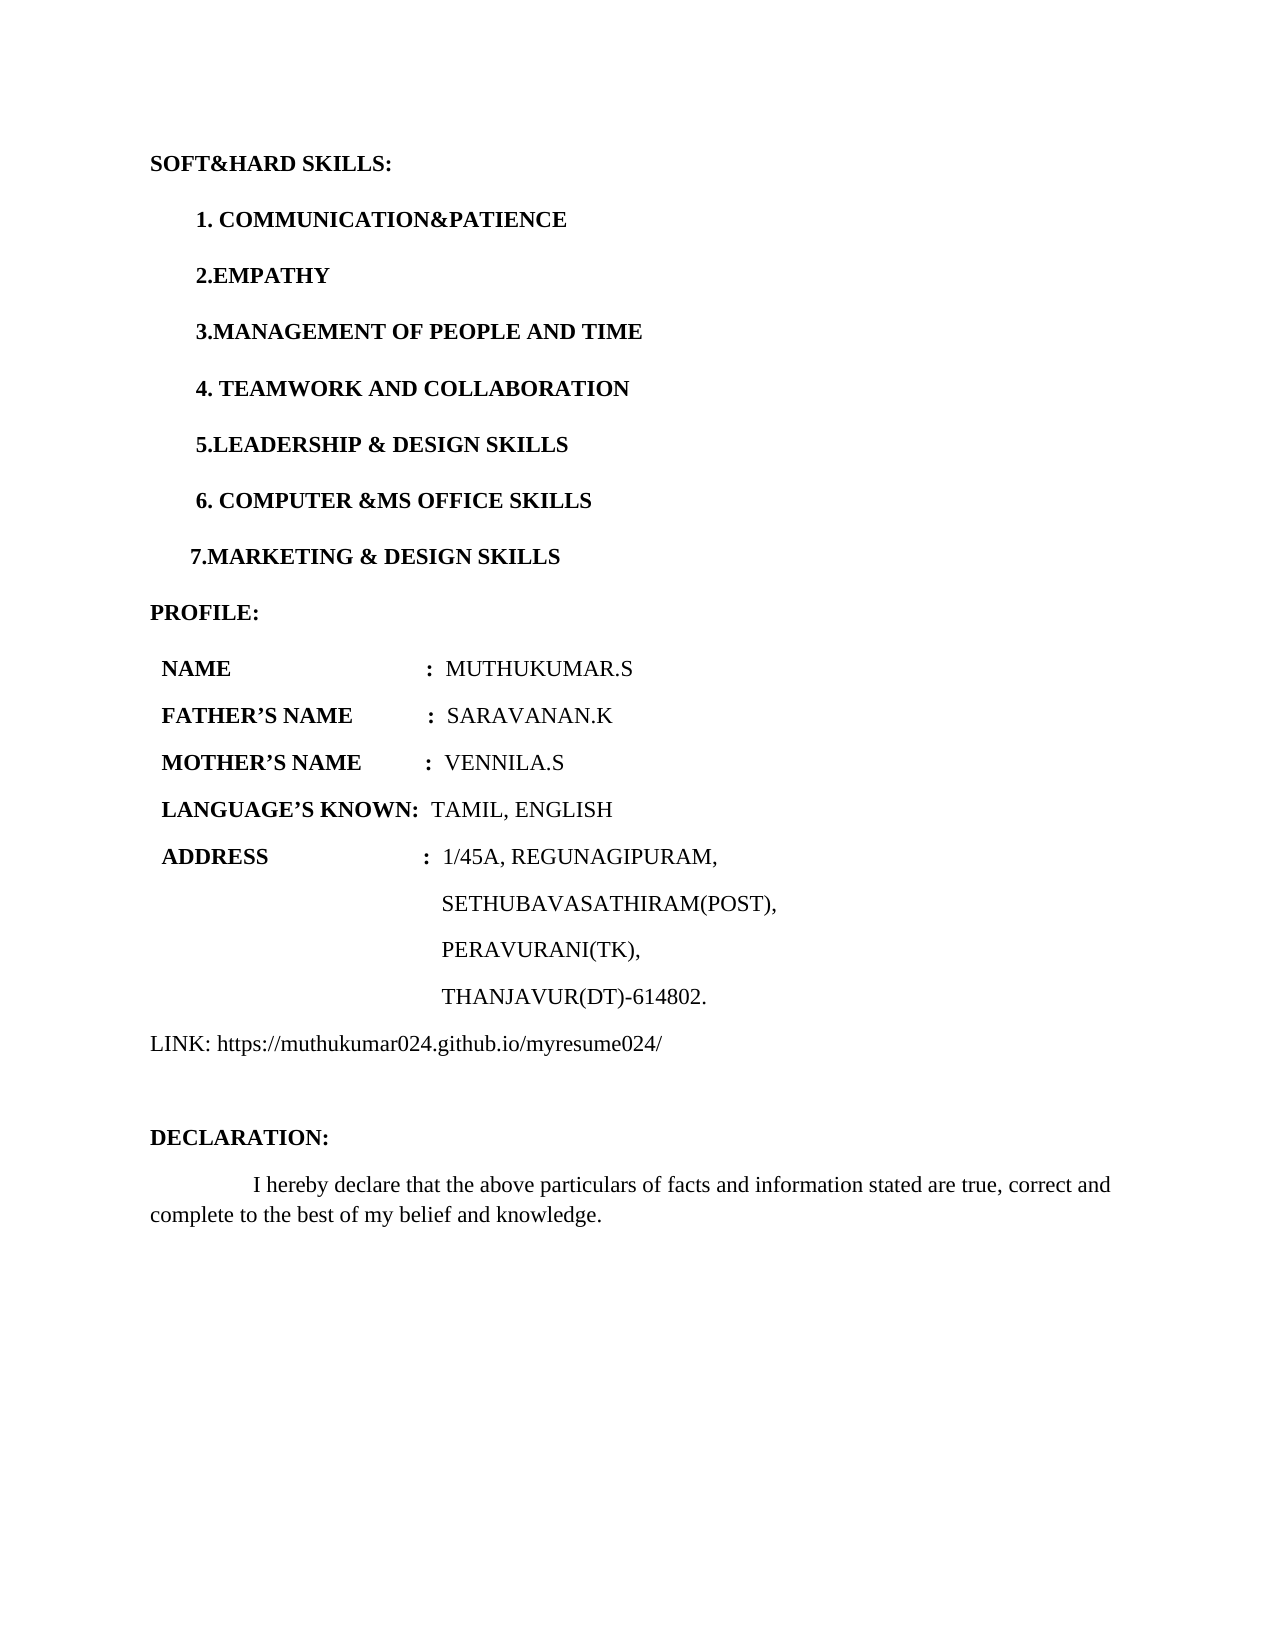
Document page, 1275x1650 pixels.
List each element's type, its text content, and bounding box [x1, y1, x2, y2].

text FATHER’S NAME : SARAVANAN.K [150, 702, 1125, 728]
text 5.LEADERSHIP & DESIGN SKILLS [150, 431, 1125, 457]
text PERAVURANI(TK), [150, 937, 1125, 963]
text SOFT&HARD SKILLS: [150, 150, 1125, 176]
text LANGUAGE’S KNOWN: TAMIL, ENGLISH [150, 796, 1125, 822]
text 2.EMPATHY [150, 262, 1125, 289]
text 4. TEAMWORK AND COLLABORATION [150, 374, 1125, 401]
text I hereby declare that the above particulars of facts and information stated are true, correct and complete to the best of my belief and knowledge. [150, 1171, 1125, 1228]
text ADDRESS : 1/45A, REGUNAGIPURAM, [150, 843, 1125, 869]
text THANJAVUR(DT)-614802. [150, 983, 1125, 1010]
text DECLARATION: [150, 1124, 1125, 1151]
text 6. COMPUTER &MS OFFICE SKILLS [150, 487, 1125, 513]
text 3.MANAGEMENT OF PEOPLE AND TIME [150, 318, 1125, 345]
text 1. COMMUNICATION&PATIENCE [150, 206, 1125, 232]
text NAME : MUTHUKUMAR.S [150, 655, 1125, 682]
text PROFILE: [150, 599, 1125, 626]
text 7.MARKETING & DESIGN SKILLS [150, 543, 1125, 569]
text SETHUBAVASATHIRAM(POST), [150, 890, 1125, 916]
text MOTHER’S NAME : VENNILA.S [150, 749, 1125, 775]
text LINK: https://muthukumar024.github.io/myresume024/ [150, 1030, 1125, 1057]
